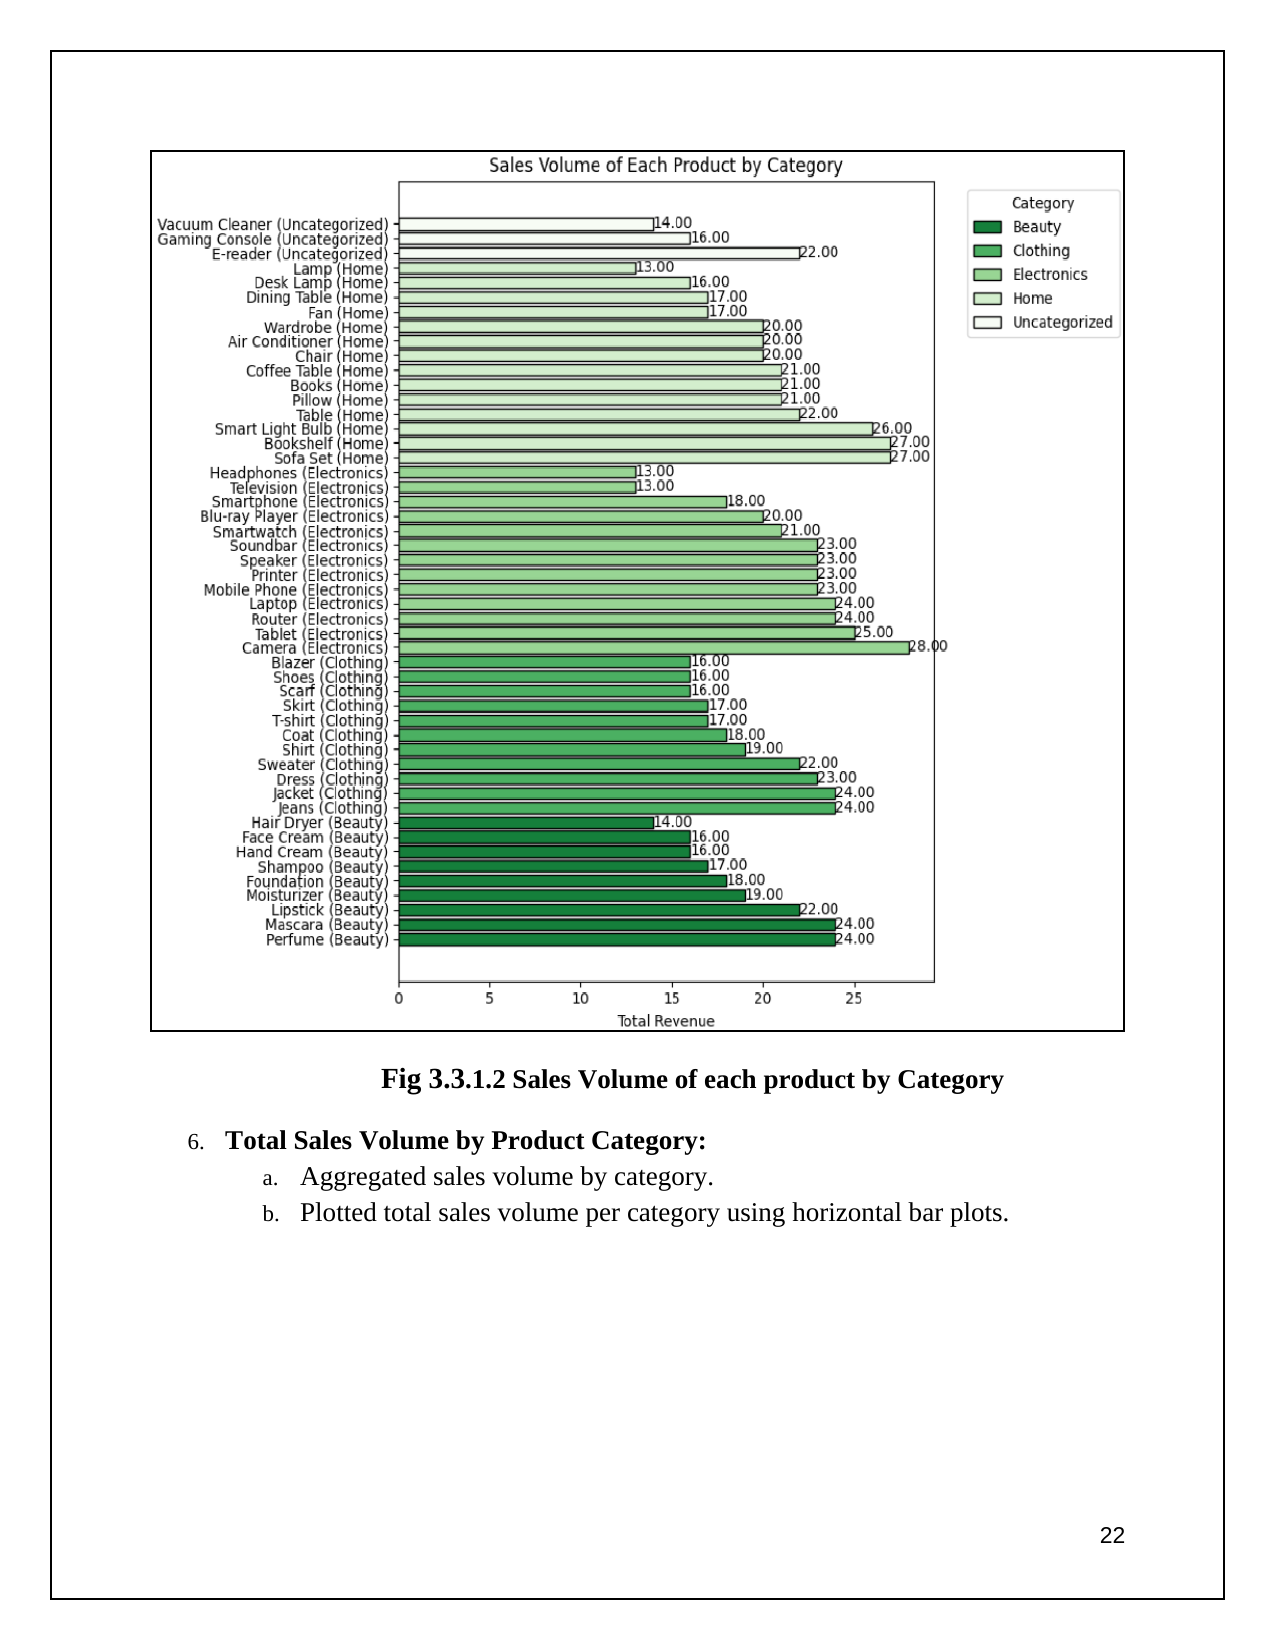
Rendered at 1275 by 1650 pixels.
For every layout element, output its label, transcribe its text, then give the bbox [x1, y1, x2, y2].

text Fig 3.3.1.2 Sales Volume of each product by Category [225, 1061, 1125, 1094]
list Aggregated sales volume by category. [262, 1160, 1125, 1191]
picture [152, 152, 1123, 1030]
list Plotted total sales volume per category using horizontal bar plots. [262, 1196, 1125, 1227]
list Total Sales Volume by Product Category: [187, 1124, 1125, 1156]
